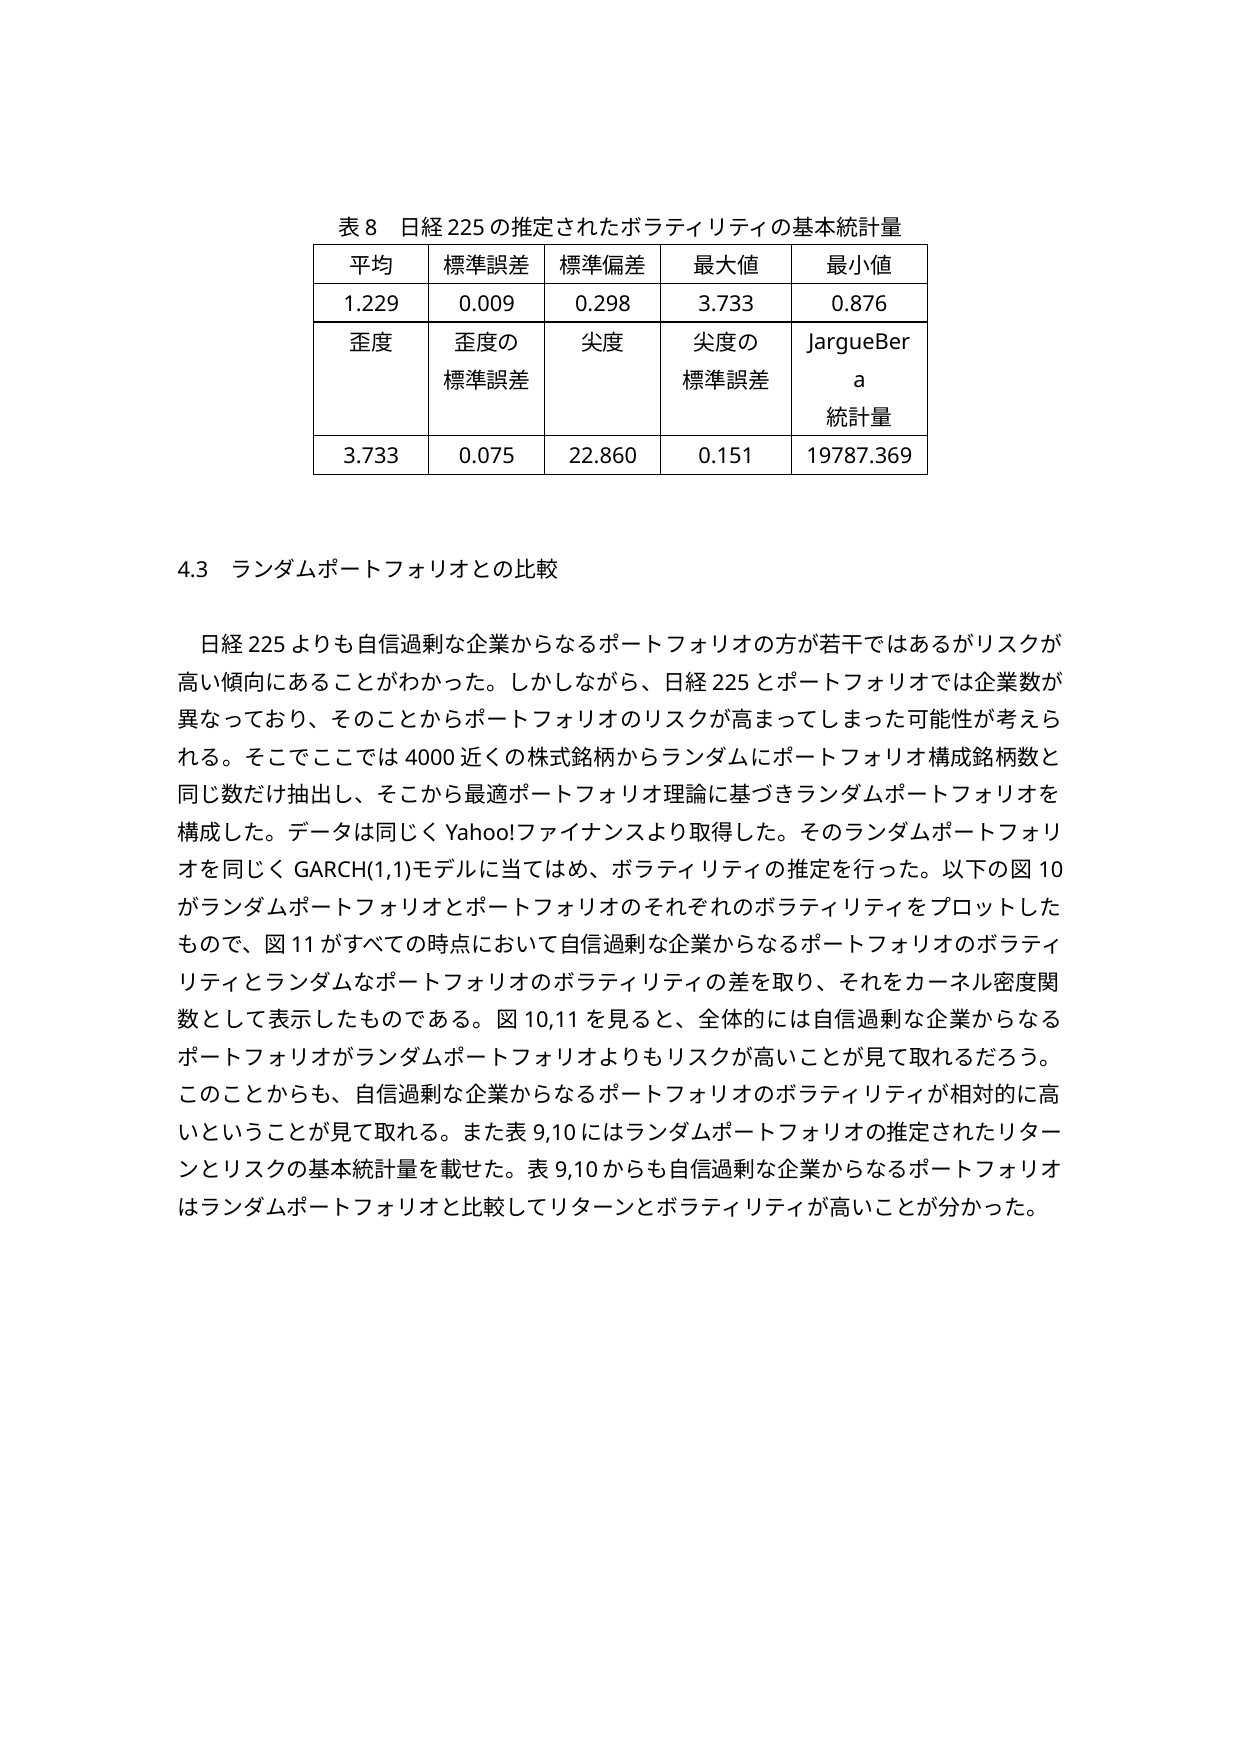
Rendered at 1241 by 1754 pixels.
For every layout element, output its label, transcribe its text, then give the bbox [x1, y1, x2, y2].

table_cell 3.733 [314, 436, 428, 473]
table_header 標準誤差 [429, 245, 544, 283]
table_cell 歪度 [314, 323, 428, 435]
table_cell 22.860 [545, 436, 660, 473]
table_header 平均 [314, 245, 428, 283]
table_cell 0.151 [661, 436, 791, 473]
table_header 最小値 [792, 245, 927, 283]
table_cell 0.298 [545, 284, 660, 321]
table_header 標準偏差 [545, 245, 660, 283]
table_cell 0.075 [429, 436, 544, 473]
text 4.3 ランダムポートフォリオとの比較 [177, 549, 1063, 587]
table_cell 尖度の 標準誤差 [661, 323, 791, 435]
table_cell 0.009 [429, 284, 544, 321]
table_cell 3.733 [661, 284, 791, 321]
table_cell 1.229 [314, 284, 428, 321]
table_header 最大値 [661, 245, 791, 283]
table_cell 歪度の 標準誤差 [429, 323, 544, 435]
text 表8 日経225の推定されたボラティリティの基本統計量 [177, 207, 1063, 244]
table_cell 0.876 [792, 284, 927, 321]
table_cell 19787.369 [792, 436, 927, 473]
table_cell 尖度 [545, 323, 660, 435]
table_cell JargueBera 統計量 [792, 323, 927, 435]
text 日経225よりも自信過剰な企業からなるポートフォリオの方が若干ではあるがリスクが高い傾向にあることがわかった。しかしながら、日経225とポートフォリオでは企業数が異なっており、そのことからポートフォリオのリスクが高まってしまった可能性が考えられる。そこでここでは4000近くの株式銘柄からランダムにポートフォリオ構成銘柄数と同じ数だけ抽出し、そこから最適ポートフォリオ理論に基づきランダムポートフォリオを構成した。データは同じくYahoo!ファイナンスより取得した。そのランダムポートフォリオを同じくGARCH(1,1)モデルに当てはめ、ボラティリティの推定を行った。以下の図10がランダムポートフォリオとポートフォリオのそれぞれのボラティリティをプロットしたもので、図11がすべての時点において自信過剰な企業からなるポートフォリオのボラティリティとランダムなポートフォリオのボラティリティの差を取り、それをカーネル密度関数として表示したものである。図10,11を見ると、全体的には自信過剰な企業からなるポートフォリオがランダムポートフォリオよりもリスクが高いことが見て取れるだろう。このことからも、自信過剰な企業からなるポートフォリオのボラティリティが相対的に高いということが見て取れる。また表9,10にはランダムポートフォリオの推定されたリターンとリスクの基本統計量を載せた。表9,10からも自信過剰な企業からなるポートフォリオはランダムポートフォリオと比較してリターンとボラティリティが高いことが分かった。 [177, 624, 1063, 1224]
